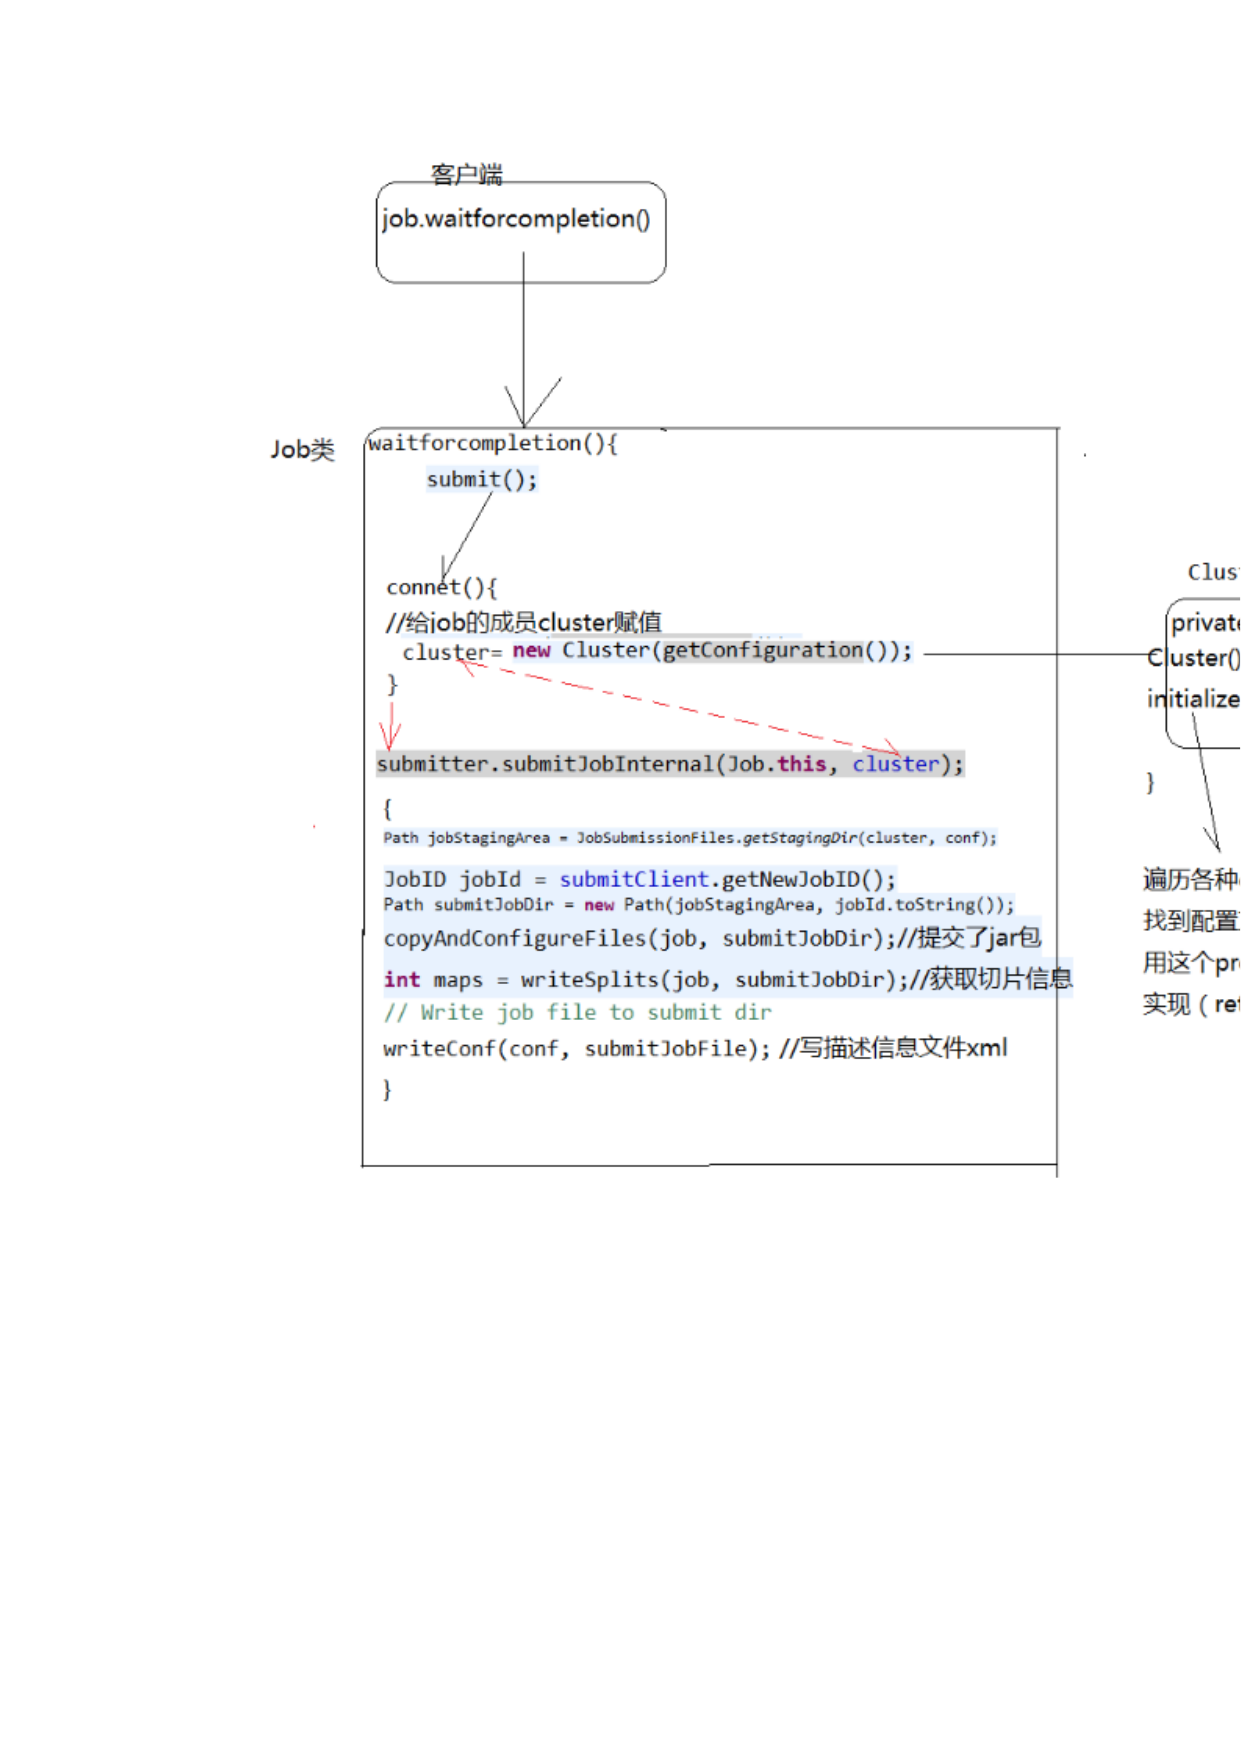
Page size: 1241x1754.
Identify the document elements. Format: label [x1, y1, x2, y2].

picture [187, 162, 1241, 1275]
